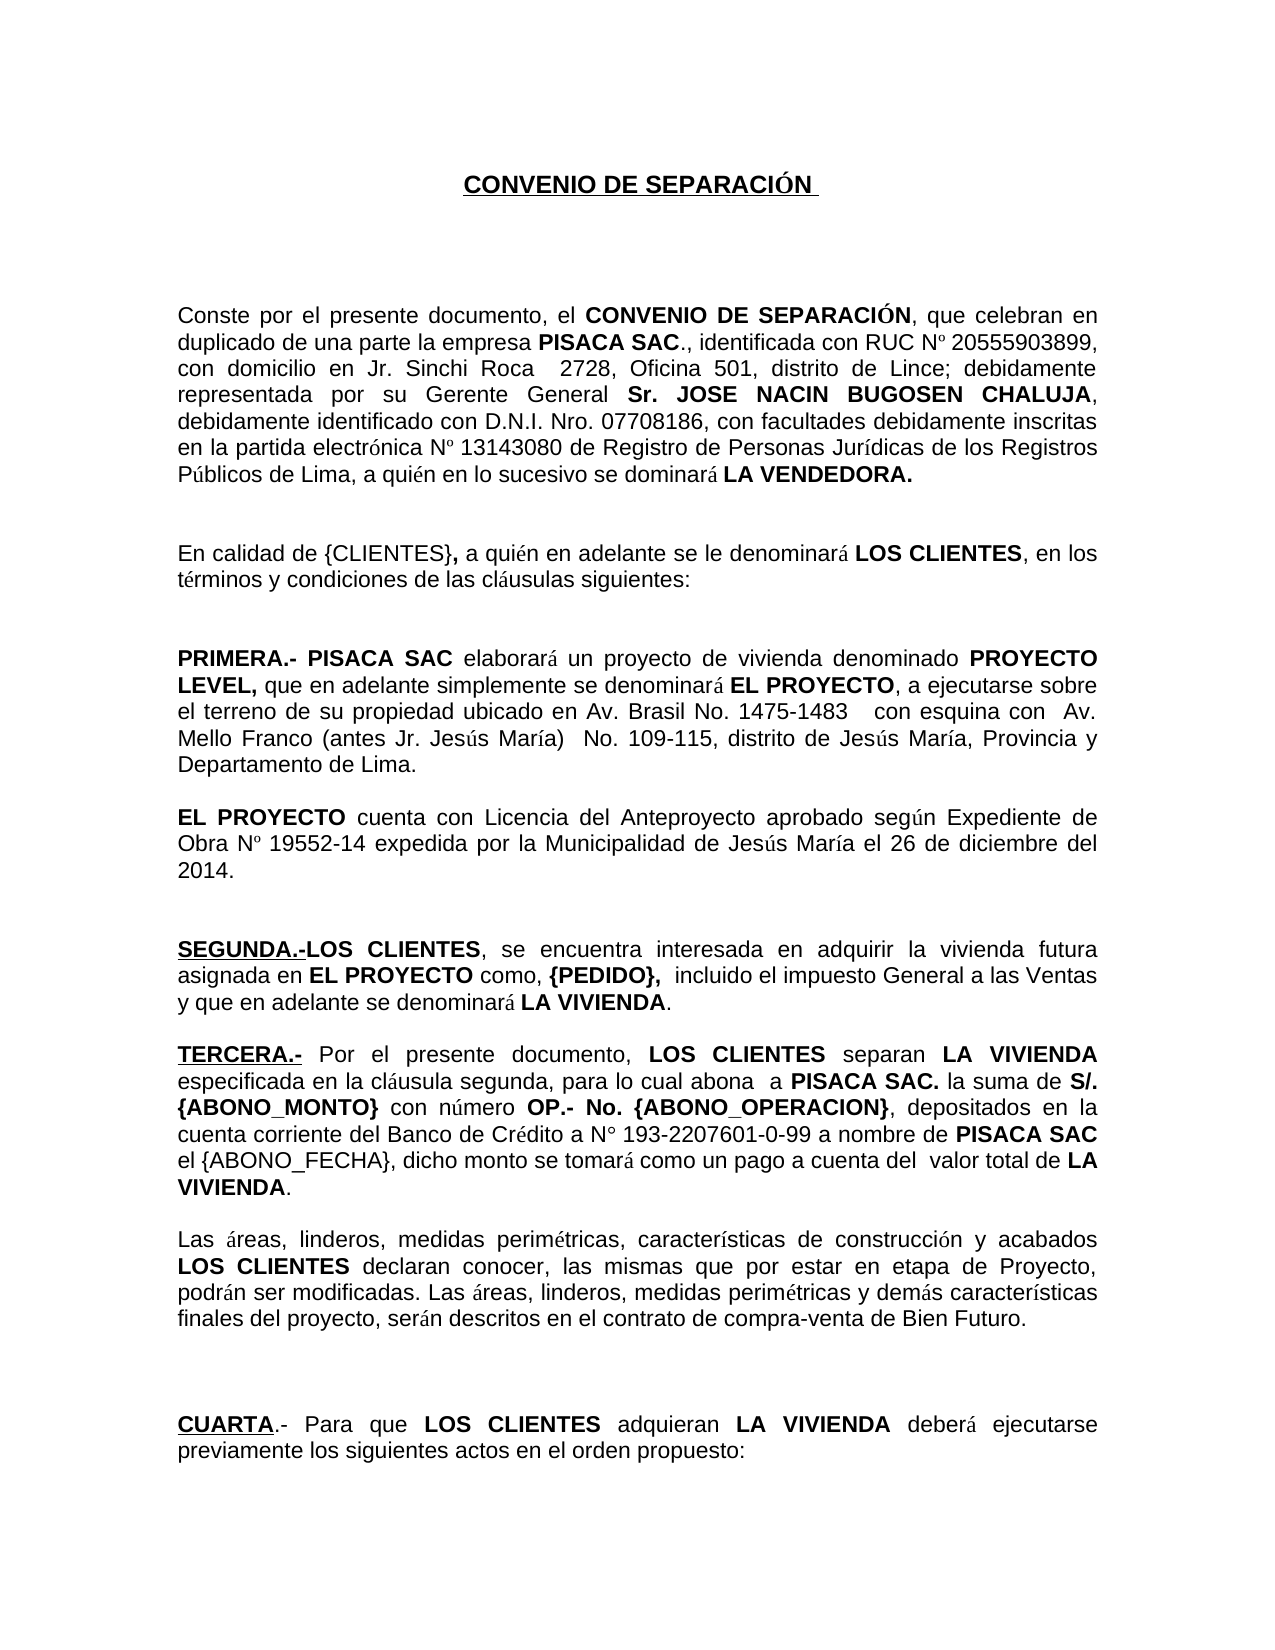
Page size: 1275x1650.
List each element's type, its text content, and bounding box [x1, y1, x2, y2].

text EL PROYECTO cuenta con Licencia del Anteproyecto aprobado según Expediente de Obra Nº 19552-14 expedida por la Municipalidad de Jesús María el 26 de diciembre del 2014. [177, 804, 1098, 883]
text CUARTA.- Para que LOS CLIENTES adquieran LA VIVIENDA deberá ejecutarse previamente los siguientes actos en el orden propuesto: [177, 1411, 1098, 1464]
text PRIMERA.- PISACA SAC elaborará un proyecto de vivienda denominado PROYECTO LEVEL, que en adelante simplemente se denominará EL PROYECTO, a ejecutarse sobre el terreno de su propiedad ubicado en Av. Brasil No. 1475-1483 con esquina con Av. Mello Franco (antes Jr. Jesús María) No. 109-115, distrito de Jesús María, Provincia y Departamento de Lima. [177, 645, 1098, 777]
text CONVENIO DE SEPARACIÓN [177, 170, 1098, 199]
text Las áreas, linderos, medidas perimétricas, características de construcción y acabados LOS CLIENTES declaran conocer, las mismas que por estar en etapa de Proyecto, podrán ser modificadas. Las áreas, linderos, medidas perimétricas y demás características finales del proyecto, serán descritos en el contrato de compra-venta de Bien Futuro. [177, 1226, 1098, 1332]
text En calidad de {CLIENTES}, a quién en adelante se le denominará LOS CLIENTES, en los términos y condiciones de las cláusulas siguientes: [177, 540, 1098, 593]
text TERCERA.- Por el presente documento, LOS CLIENTES separan LA VIVIENDA especificada en la cláusula segunda, para lo cual abona a PISACA SAC. la suma de S/. {ABONO_MONTO} con número OP.- No. {ABONO_OPERACION}, depositados en la cuenta corriente del Banco de Crédito a N° 193-2207601-0-99 a nombre de PISACA SAC el {ABONO_FECHA}, dicho monto se tomará como un pago a cuenta del valor total de LA VIVIENDA. [177, 1041, 1098, 1200]
text Conste por el presente documento, el CONVENIO DE SEPARACIÓN, que celebran en duplicado de una parte la empresa PISACA SAC., identificada con RUC Nº 20555903899, con domicilio en Jr. Sinchi Roca 2728, Oficina 501, distrito de Lince; debidamente representada por su Gerente General Sr. JOSE NACIN BUGOSEN CHALUJA, debidamente identificado con D.N.I. Nro. 07708186, con facultades debidamente inscritas en la partida electrónica Nº 13143080 de Registro de Personas Jurídicas de los Registros Públicos de Lima, a quién en lo sucesivo se dominará LA VENDEDORA. [177, 302, 1098, 487]
text SEGUNDA.-LOS CLIENTES, se encuentra interesada en adquirir la vivienda futura asignada en EL PROYECTO como, {PEDIDO}, incluido el impuesto General a las Ventas y que en adelante se denominará LA VIVIENDA. [177, 936, 1098, 1015]
